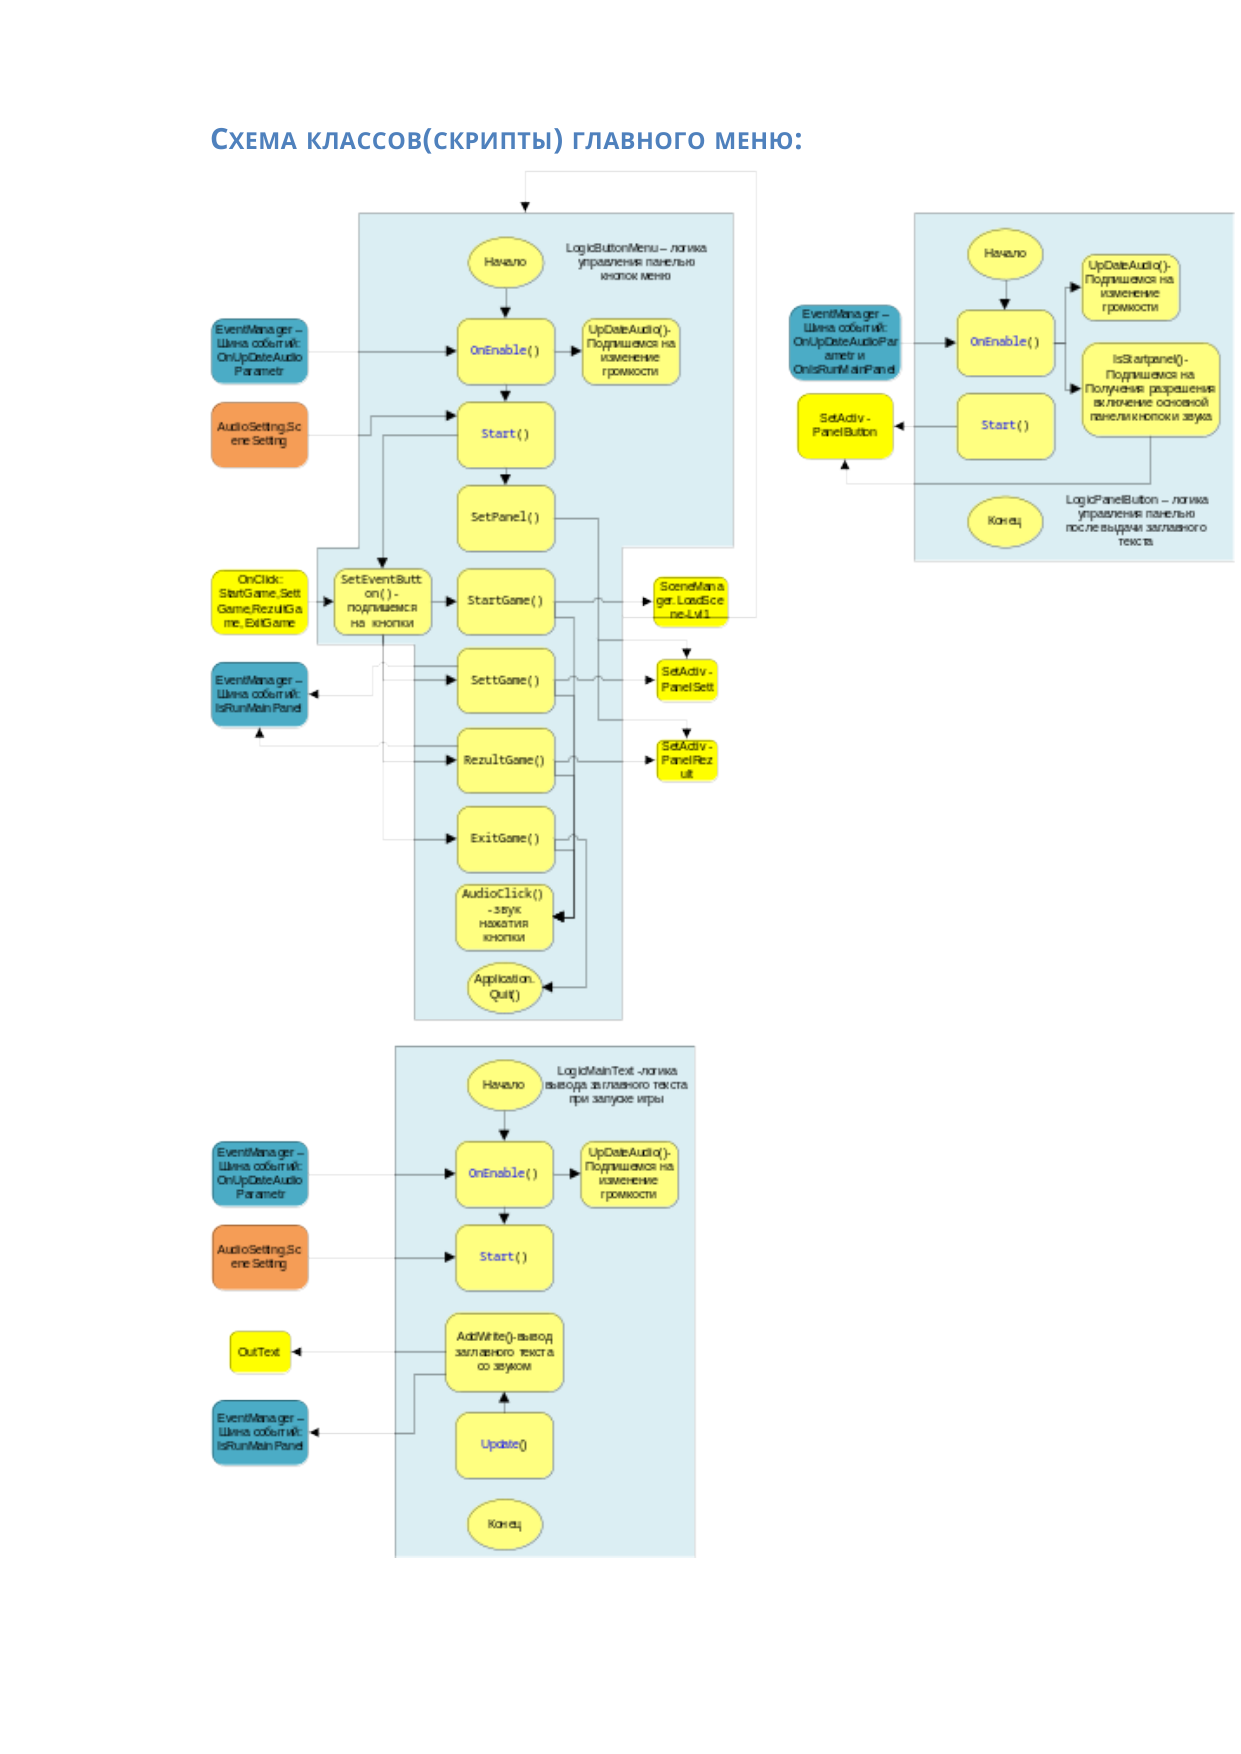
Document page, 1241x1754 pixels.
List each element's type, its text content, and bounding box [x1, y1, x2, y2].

text Схема классов(скрипты) главного меню: [210, 118, 1163, 1577]
